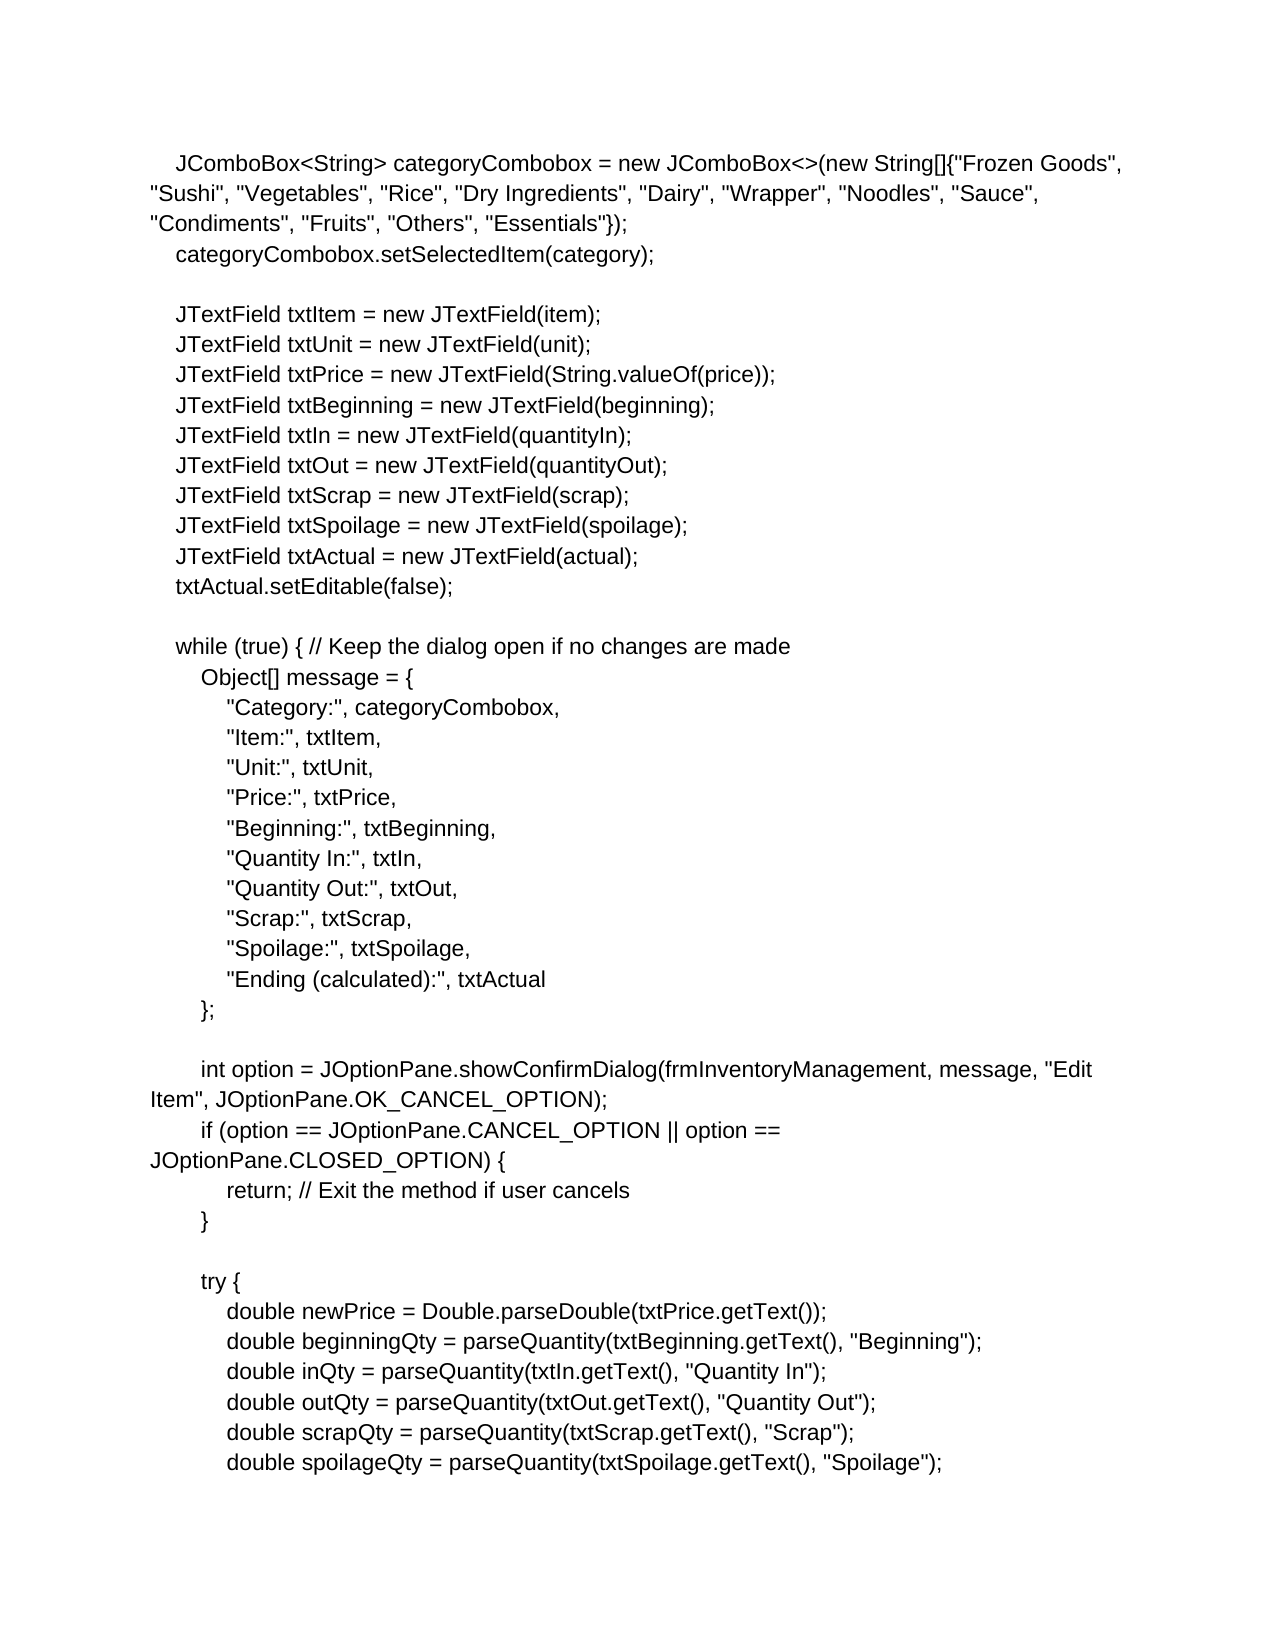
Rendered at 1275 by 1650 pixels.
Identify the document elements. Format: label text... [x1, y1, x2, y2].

text JTextField txtUnit = new JTextField(unit); [150, 331, 1125, 358]
text categoryCombobox.setSelectedItem(category); [150, 241, 1125, 267]
text "Item:", txtItem, [150, 724, 1125, 750]
text double inQty = parseQuantity(txtIn.getText(), "Quantity In"); [150, 1358, 1125, 1385]
text try { [150, 1268, 1125, 1294]
text while (true) { // Keep the dialog open if no changes are made [150, 633, 1125, 660]
text txtActual.setEditable(false); [150, 573, 1125, 599]
text "Unit:", txtUnit, [150, 754, 1125, 781]
text } [150, 1207, 1125, 1234]
text int option = JOptionPane.showConfirmDialog(frmInventoryManagement, message, "Edit Item", JOptionPane.OK_CANCEL_OPTION); [150, 1056, 1125, 1113]
text "Beginning:", txtBeginning, [150, 814, 1125, 841]
text JTextField txtSpoilage = new JTextField(spoilage); [150, 512, 1125, 539]
text return; // Exit the method if user cancels [150, 1177, 1125, 1203]
text }; [150, 996, 1125, 1022]
text double spoilageQty = parseQuantity(txtSpoilage.getText(), "Spoilage"); [150, 1449, 1125, 1475]
text double outQty = parseQuantity(txtOut.getText(), "Quantity Out"); [150, 1388, 1125, 1415]
text Object[] message = { [150, 663, 1125, 690]
text JTextField txtPrice = new JTextField(String.valueOf(price)); [150, 361, 1125, 388]
text JTextField txtIn = new JTextField(quantityIn); [150, 422, 1125, 448]
text JTextField txtOut = new JTextField(quantityOut); [150, 452, 1125, 478]
text if (option == JOptionPane.CANCEL_OPTION || option == JOptionPane.CLOSED_OPTION) { [150, 1117, 1125, 1173]
text JTextField txtActual = new JTextField(actual); [150, 543, 1125, 569]
text double newPrice = Double.parseDouble(txtPrice.getText()); [150, 1298, 1125, 1324]
text "Spoilage:", txtSpoilage, [150, 935, 1125, 962]
text "Price:", txtPrice, [150, 784, 1125, 811]
text JComboBox<String> categoryCombobox = new JComboBox<>(new String[]{"Frozen Goods", "Sushi", "Vegetables", "Rice", "Dry Ingredients", "Dairy", "Wrapper", "Noodles", "Sauce", "Condiments", "Fruits", "Others", "Essentials"}); [150, 150, 1125, 237]
text "Scrap:", txtScrap, [150, 905, 1125, 932]
text JTextField txtItem = new JTextField(item); [150, 301, 1125, 327]
text "Quantity In:", txtIn, [150, 845, 1125, 871]
text "Quantity Out:", txtOut, [150, 875, 1125, 901]
text "Category:", categoryCombobox, [150, 694, 1125, 720]
text JTextField txtScrap = new JTextField(scrap); [150, 482, 1125, 509]
text "Ending (calculated):", txtActual [150, 966, 1125, 992]
text double beginningQty = parseQuantity(txtBeginning.getText(), "Beginning"); [150, 1328, 1125, 1354]
text double scrapQty = parseQuantity(txtScrap.getText(), "Scrap"); [150, 1419, 1125, 1445]
text JTextField txtBeginning = new JTextField(beginning); [150, 392, 1125, 418]
